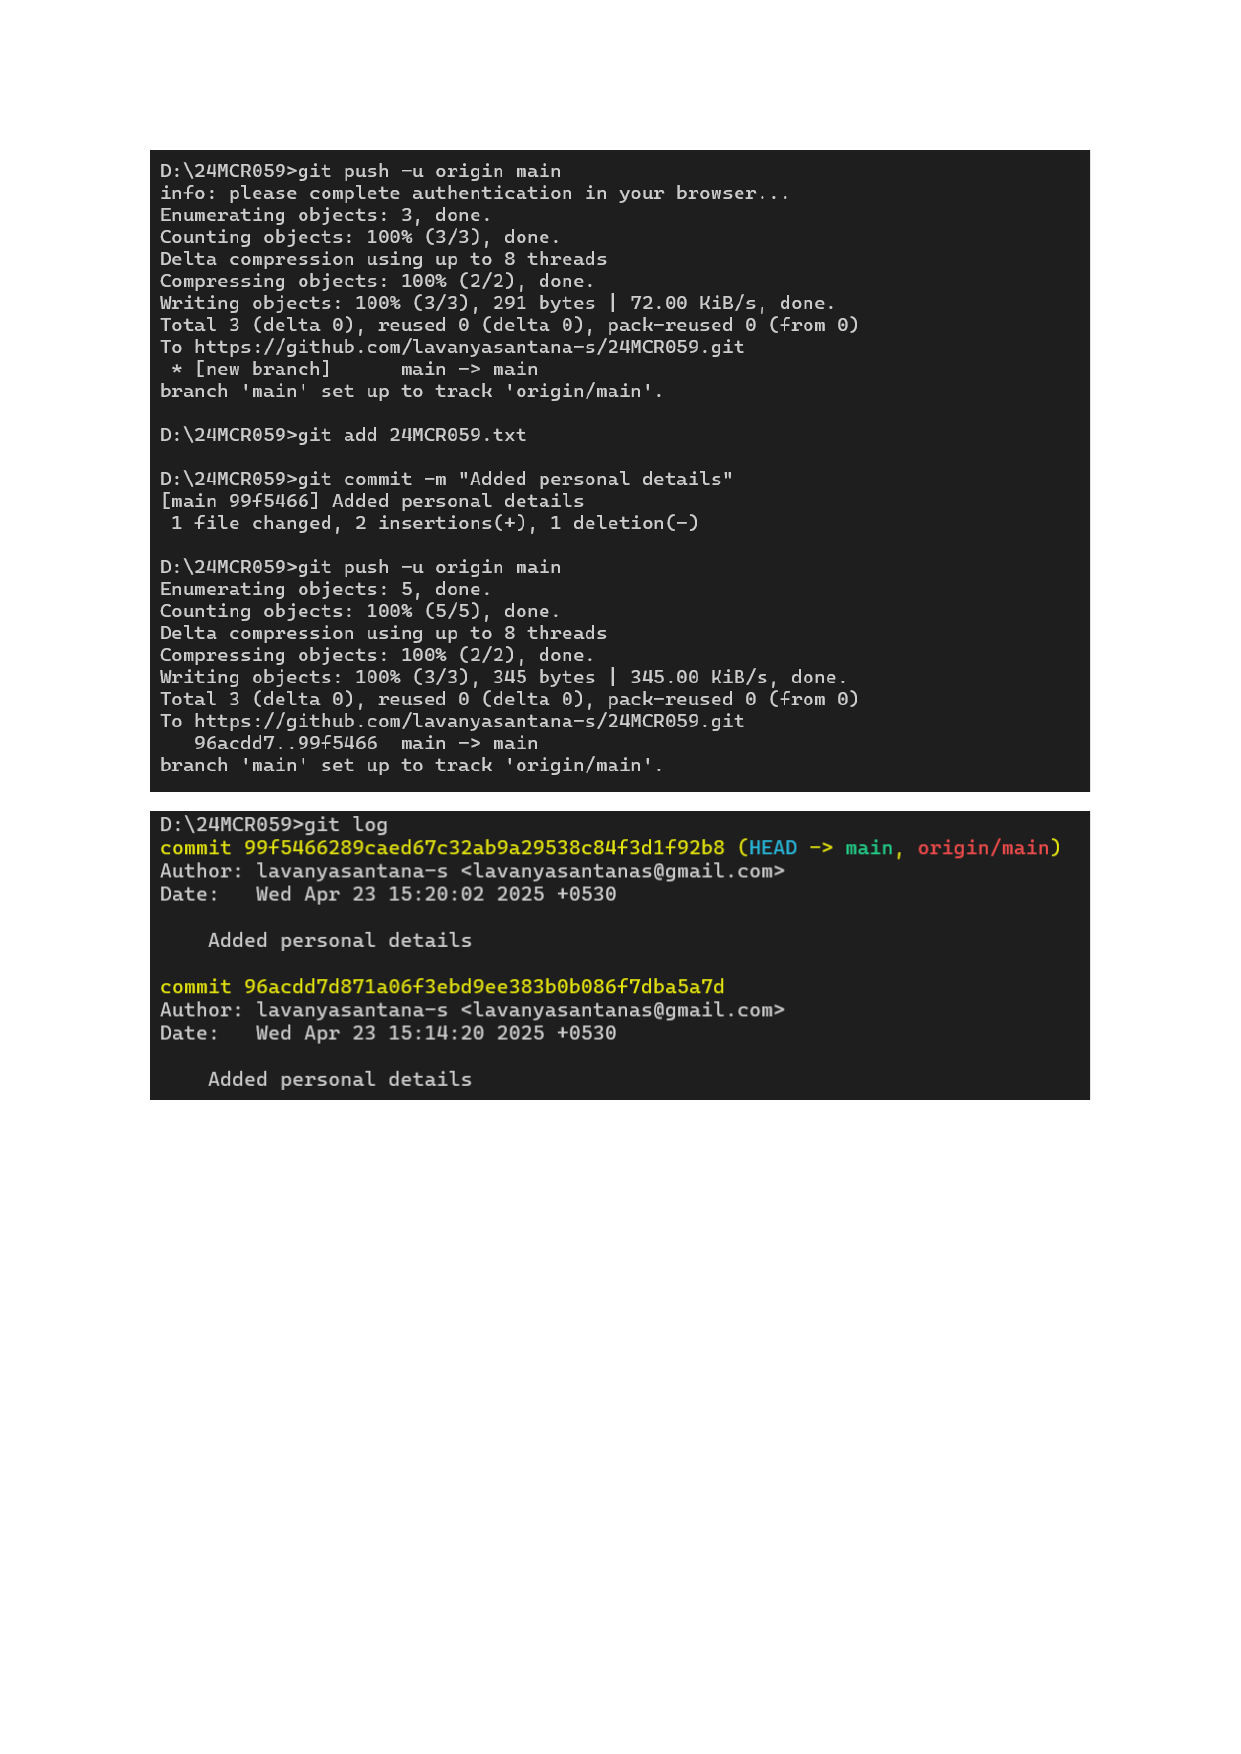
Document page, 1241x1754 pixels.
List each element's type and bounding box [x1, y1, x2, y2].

picture [150, 150, 1091, 792]
picture [150, 811, 1091, 1100]
